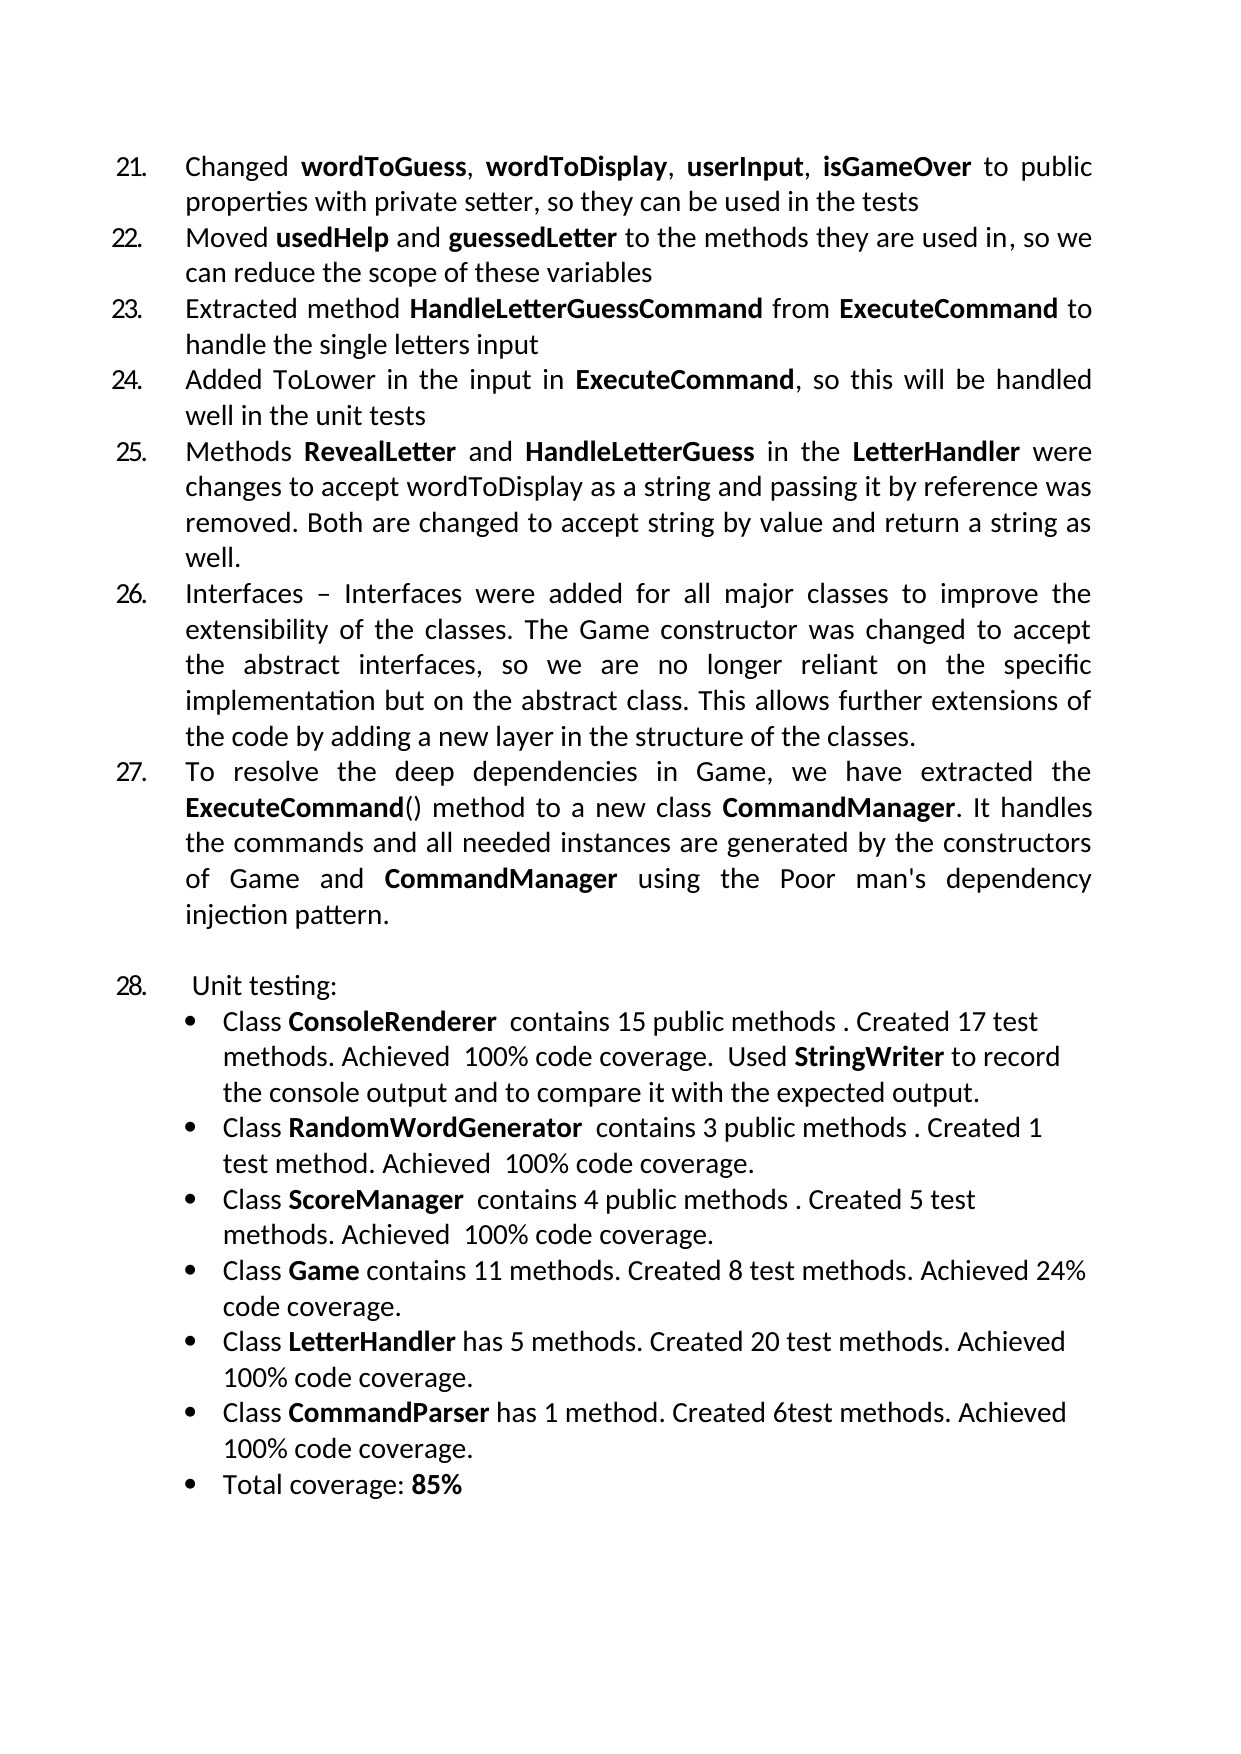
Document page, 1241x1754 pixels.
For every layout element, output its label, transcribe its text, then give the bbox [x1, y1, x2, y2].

list Class CommandParser has 1 method. Created 6test methods. Achieved 100% code coverage. [185, 1394, 1093, 1466]
list Total coverage: 85% [185, 1466, 1093, 1501]
list Moved usedHelp and guessedLetter to the methods they are used in, so we can reduce the scope of these variables [148, 219, 1093, 290]
list Class ConsoleRenderer contains 15 public methods . Created 17 test methods. Achieved 100% code coverage. Used StringWriter to record the console output and to compare it with the expected output. [185, 1003, 1093, 1109]
list To resolve the deep dependencies in Game, we have extracted the ExecuteCommand() method to a new class CommandManager. It handles the commands and all needed instances are generated by the constructors of Game and CommandManager using the Poor man's dependency injection pattern. [148, 753, 1093, 931]
list Class RandomWordGenerator contains 3 public methods . Created 1 test method. Achieved 100% code coverage. [185, 1109, 1093, 1181]
list Added ToLower in the input in ExecuteCommand, so this will be handled well in the unit tests [148, 361, 1093, 433]
list Class ScoreManager contains 4 public methods . Created 5 test methods. Achieved 100% code coverage. [185, 1181, 1093, 1252]
list Interfaces – Interfaces were added for all major classes to improve the extensibility of the classes. The Game constructor was changed to accept the abstract interfaces, so we are no longer reliant on the specific implementation but on the abstract class. This allows further extensions of the code by adding a new layer in the structure of the classes. [148, 575, 1093, 753]
list Class Game contains 11 methods. Created 8 test methods. Achieved 24% code coverage. [185, 1252, 1093, 1323]
list Class LetterHandler has 5 methods. Created 20 test methods. Achieved 100% code coverage. [185, 1323, 1093, 1394]
list Extracted method HandleLetterGuessCommand from ExecuteCommand to handle the single letters input [148, 290, 1093, 361]
list Unit testing: [148, 967, 1093, 1003]
list Methods RevealLetter and HandleLetterGuess in the LetterHandler were changes to accept wordToDisplay as a string and passing it by reference was removed. Both are changed to accept string by value and return a string as well. [148, 433, 1093, 575]
list Changed wordToGuess, wordToDisplay, userInput, isGameOver to public properties with private setter, so they can be used in the tests [148, 148, 1093, 219]
